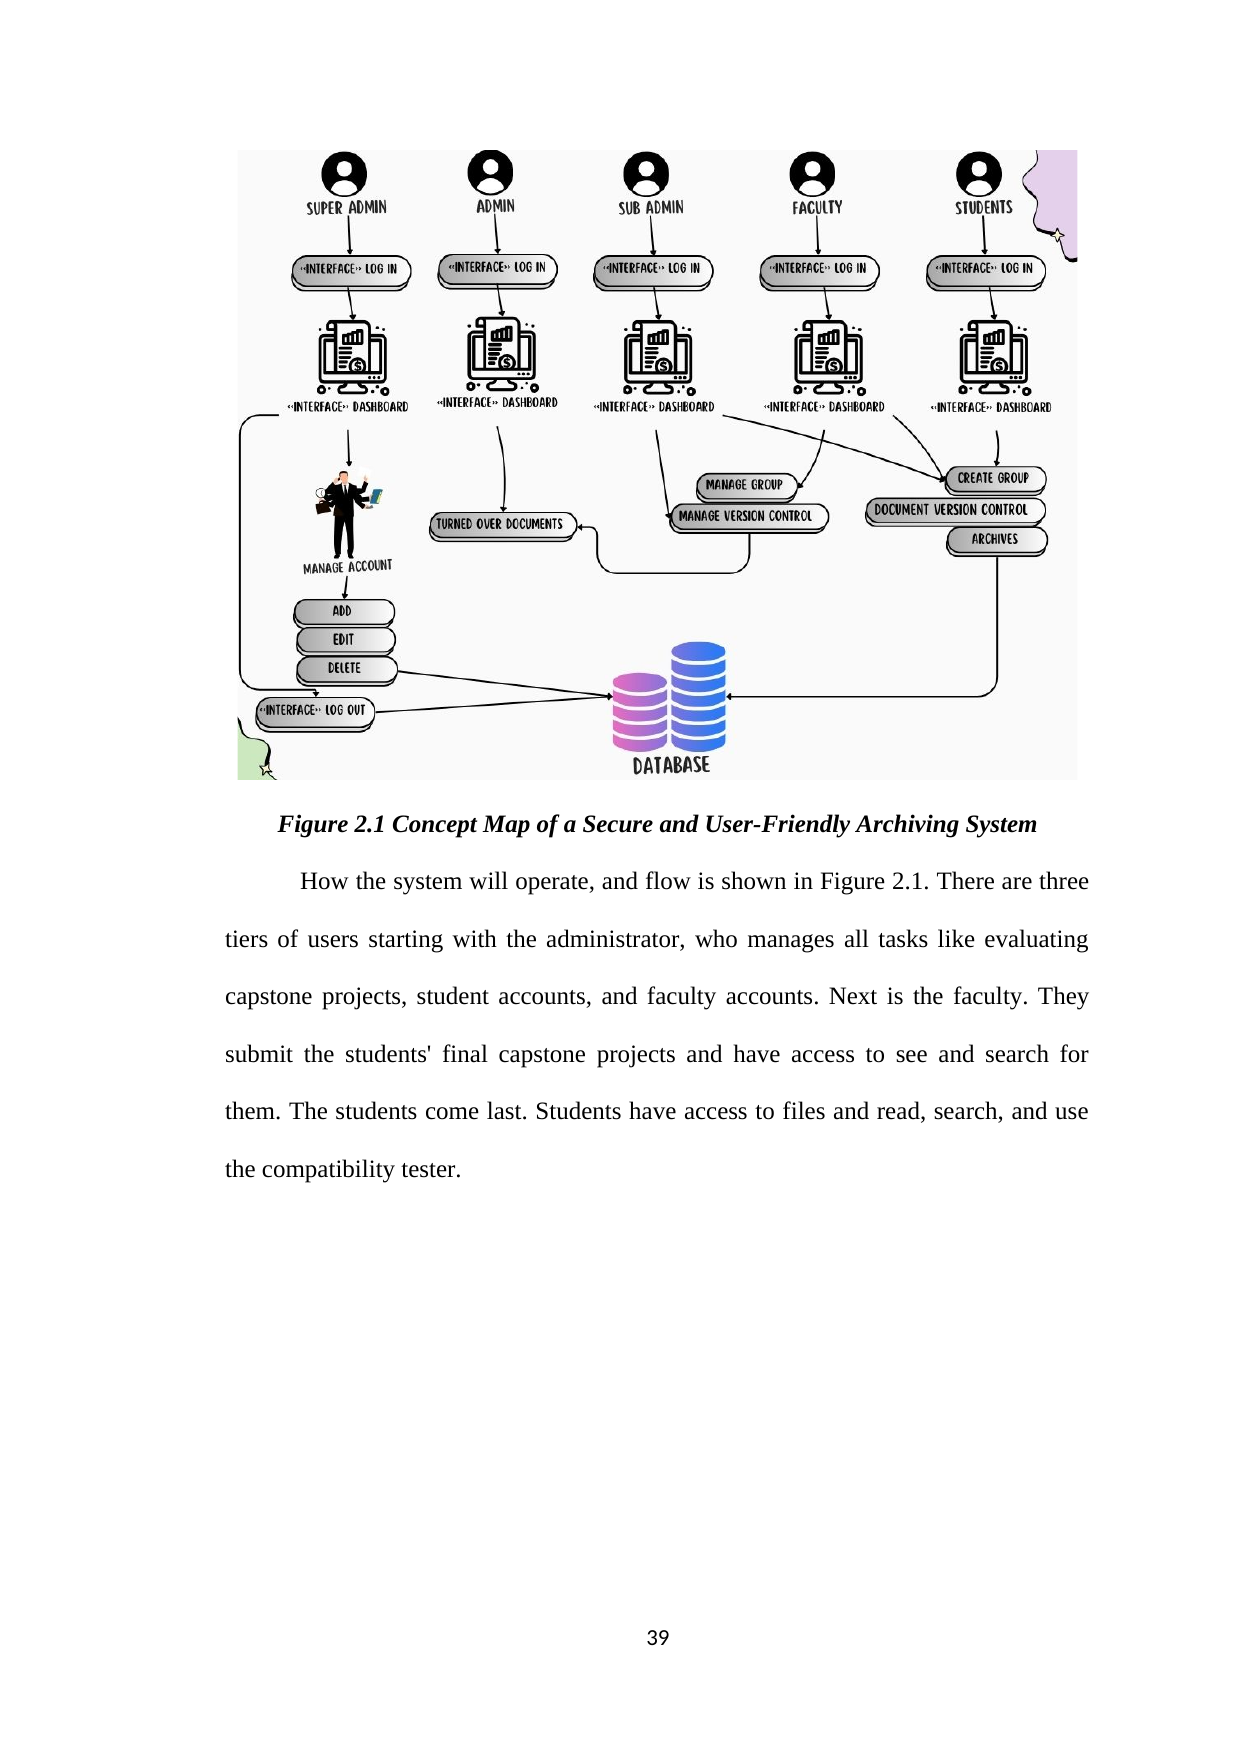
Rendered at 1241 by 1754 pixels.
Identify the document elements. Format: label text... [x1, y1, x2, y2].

picture [237, 150, 1078, 780]
text How the system will operate, and flow is shown in Figure 2.1. There are three tiers of users starting with the administrator, who manages all tasks like evaluating capstone projects, student accounts, and faculty accounts. Next is the faculty. They submit the students' final capstone projects and have access to see and search for them. The students come last. Students have access to files and read, search, and use the compatibility tester. [225, 866, 1090, 1182]
